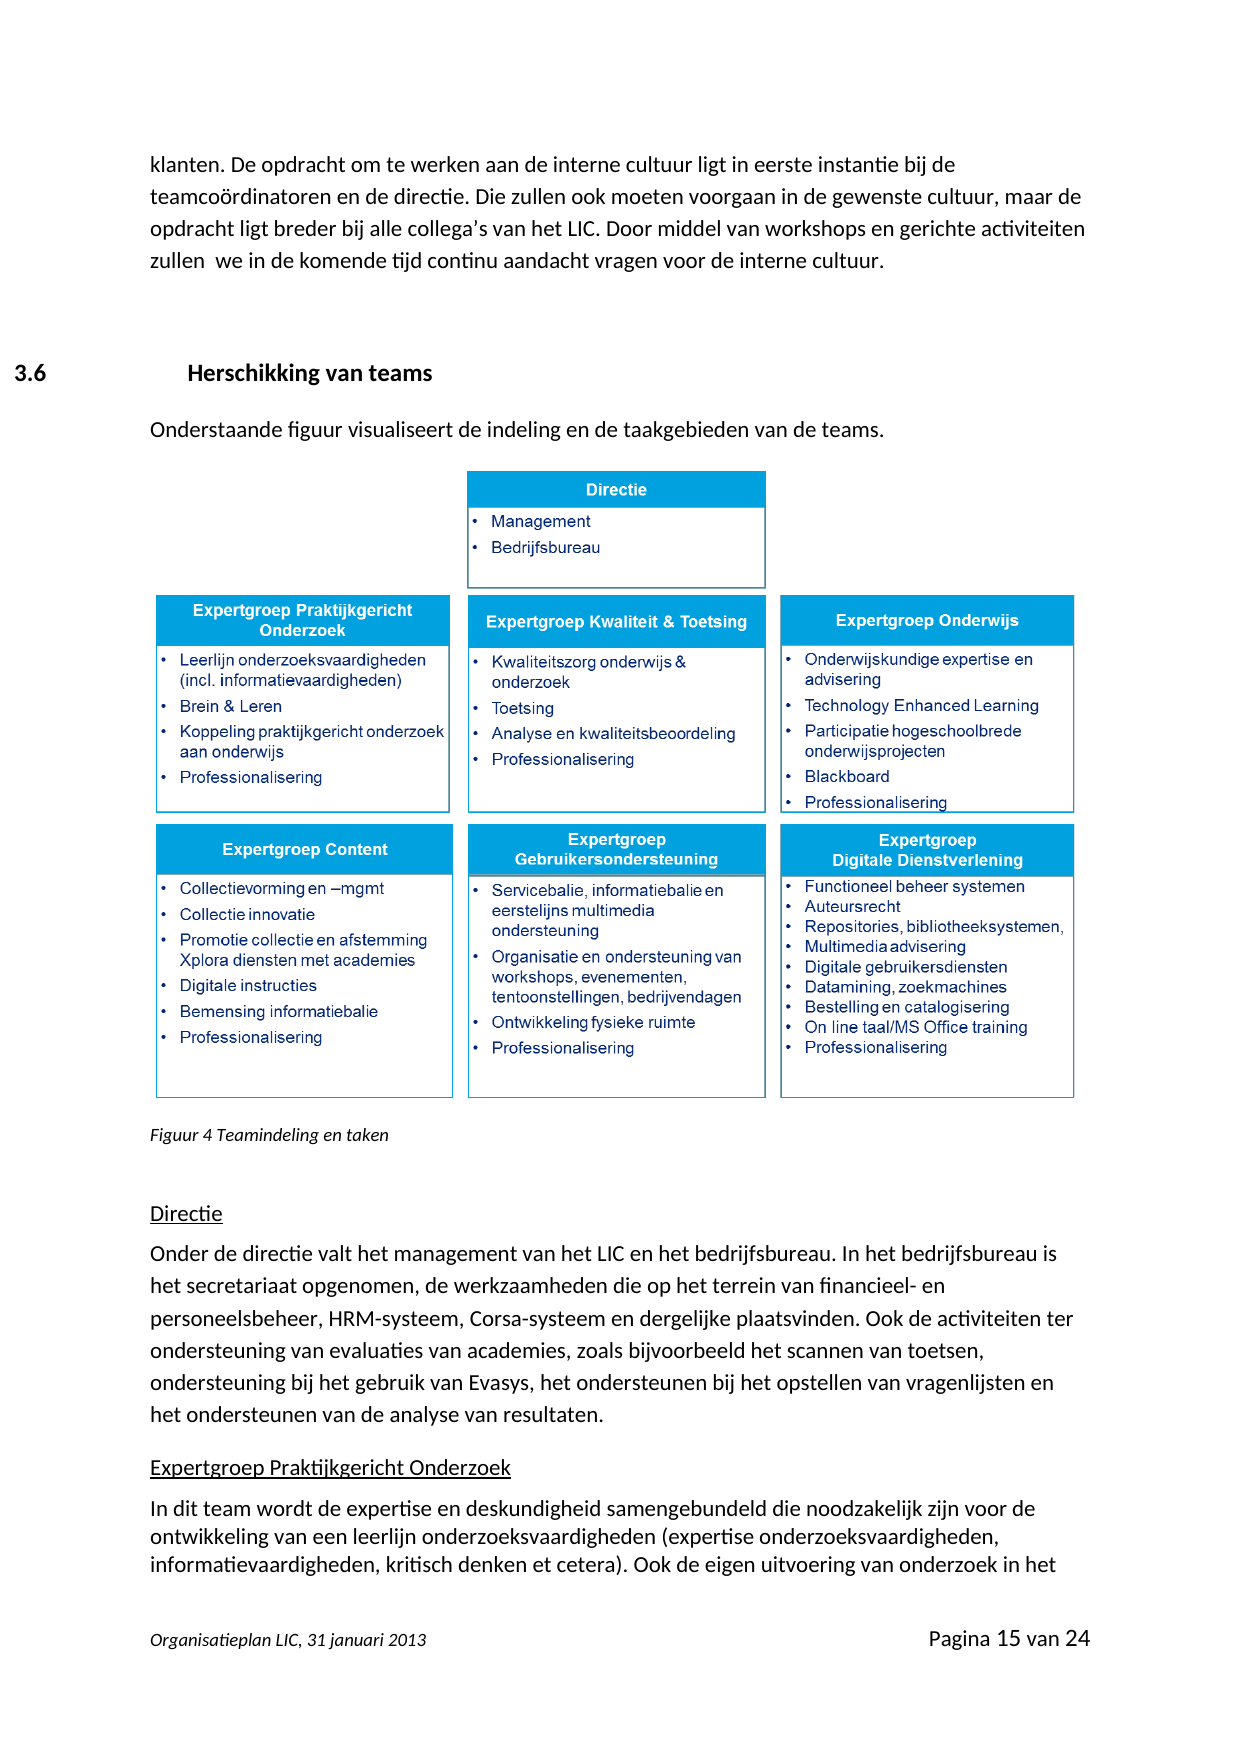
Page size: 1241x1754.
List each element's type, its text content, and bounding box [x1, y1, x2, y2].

picture [880, 855, 886, 865]
picture [852, 857, 857, 867]
picture [469, 508, 764, 586]
picture [880, 835, 888, 845]
picture [620, 857, 626, 864]
text Onderstaande figuur visualiseert de indeling en de taakgebieden van de teams. [150, 415, 1090, 443]
picture [705, 857, 711, 864]
picture [570, 854, 574, 864]
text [150, 150, 1090, 274]
picture [990, 857, 997, 865]
picture [588, 484, 594, 495]
picture [596, 837, 602, 844]
picture [934, 837, 939, 847]
picture [783, 877, 1072, 1096]
picture [990, 618, 998, 625]
picture [158, 875, 451, 1096]
picture [920, 835, 930, 845]
picture [1005, 857, 1016, 865]
text Figuur 4 Teamindeling en taken [150, 1123, 1090, 1146]
picture [470, 877, 764, 1096]
picture [150, 471, 1075, 1098]
subtitle Herschikking van teams [46, 357, 1090, 387]
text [150, 1494, 1090, 1578]
text Expertgroep Praktijkgericht Onderzoek [150, 1453, 1090, 1481]
picture [901, 837, 906, 848]
text Directie [150, 1199, 1090, 1227]
picture [925, 857, 932, 865]
text Onder de directie valt het management van het LIC en het bedrijfsbureau. In het bedrijfsbureau is het secretariaat opgenomen, de werkzaamheden die op het terrein van financieel- en personeelsbeheer, HRM-systeem, Corsa-systeem en dergelijke plaatsvinden. Ook de activiteiten ter ondersteuning van evaluaties van academies, zoals bijvoorbeeld het scannen van toetsen, ondersteuning bij het gebruik van Evasys, het ondersteunen bij het opstellen van vragenlijsten en het ondersteunen van de analyse van resultaten. [150, 1239, 1090, 1428]
picture [629, 854, 636, 864]
picture [783, 646, 1072, 811]
picture [864, 618, 870, 625]
